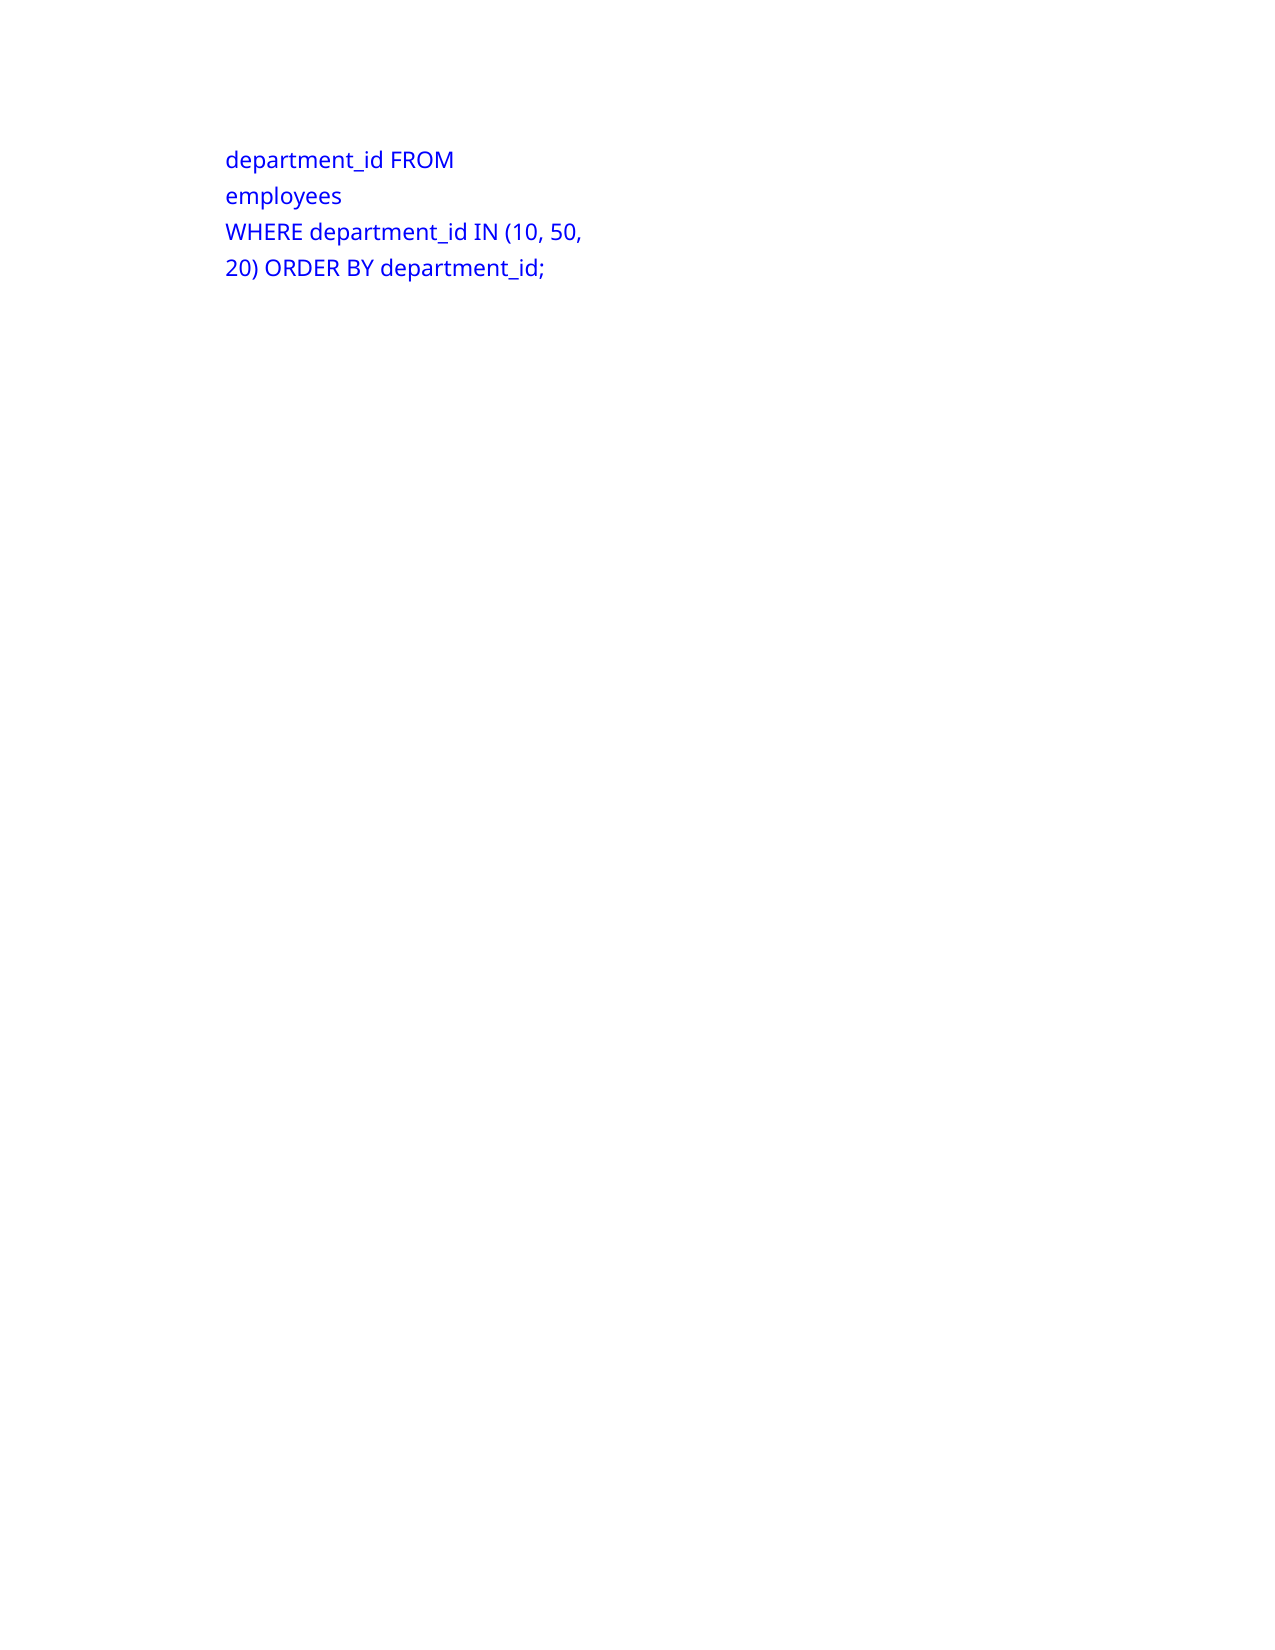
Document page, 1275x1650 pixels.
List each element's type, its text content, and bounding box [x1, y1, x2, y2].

text WHERE department_id IN (10, 50, 20) ORDER BY department_id; [225, 216, 618, 283]
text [225, 144, 543, 211]
